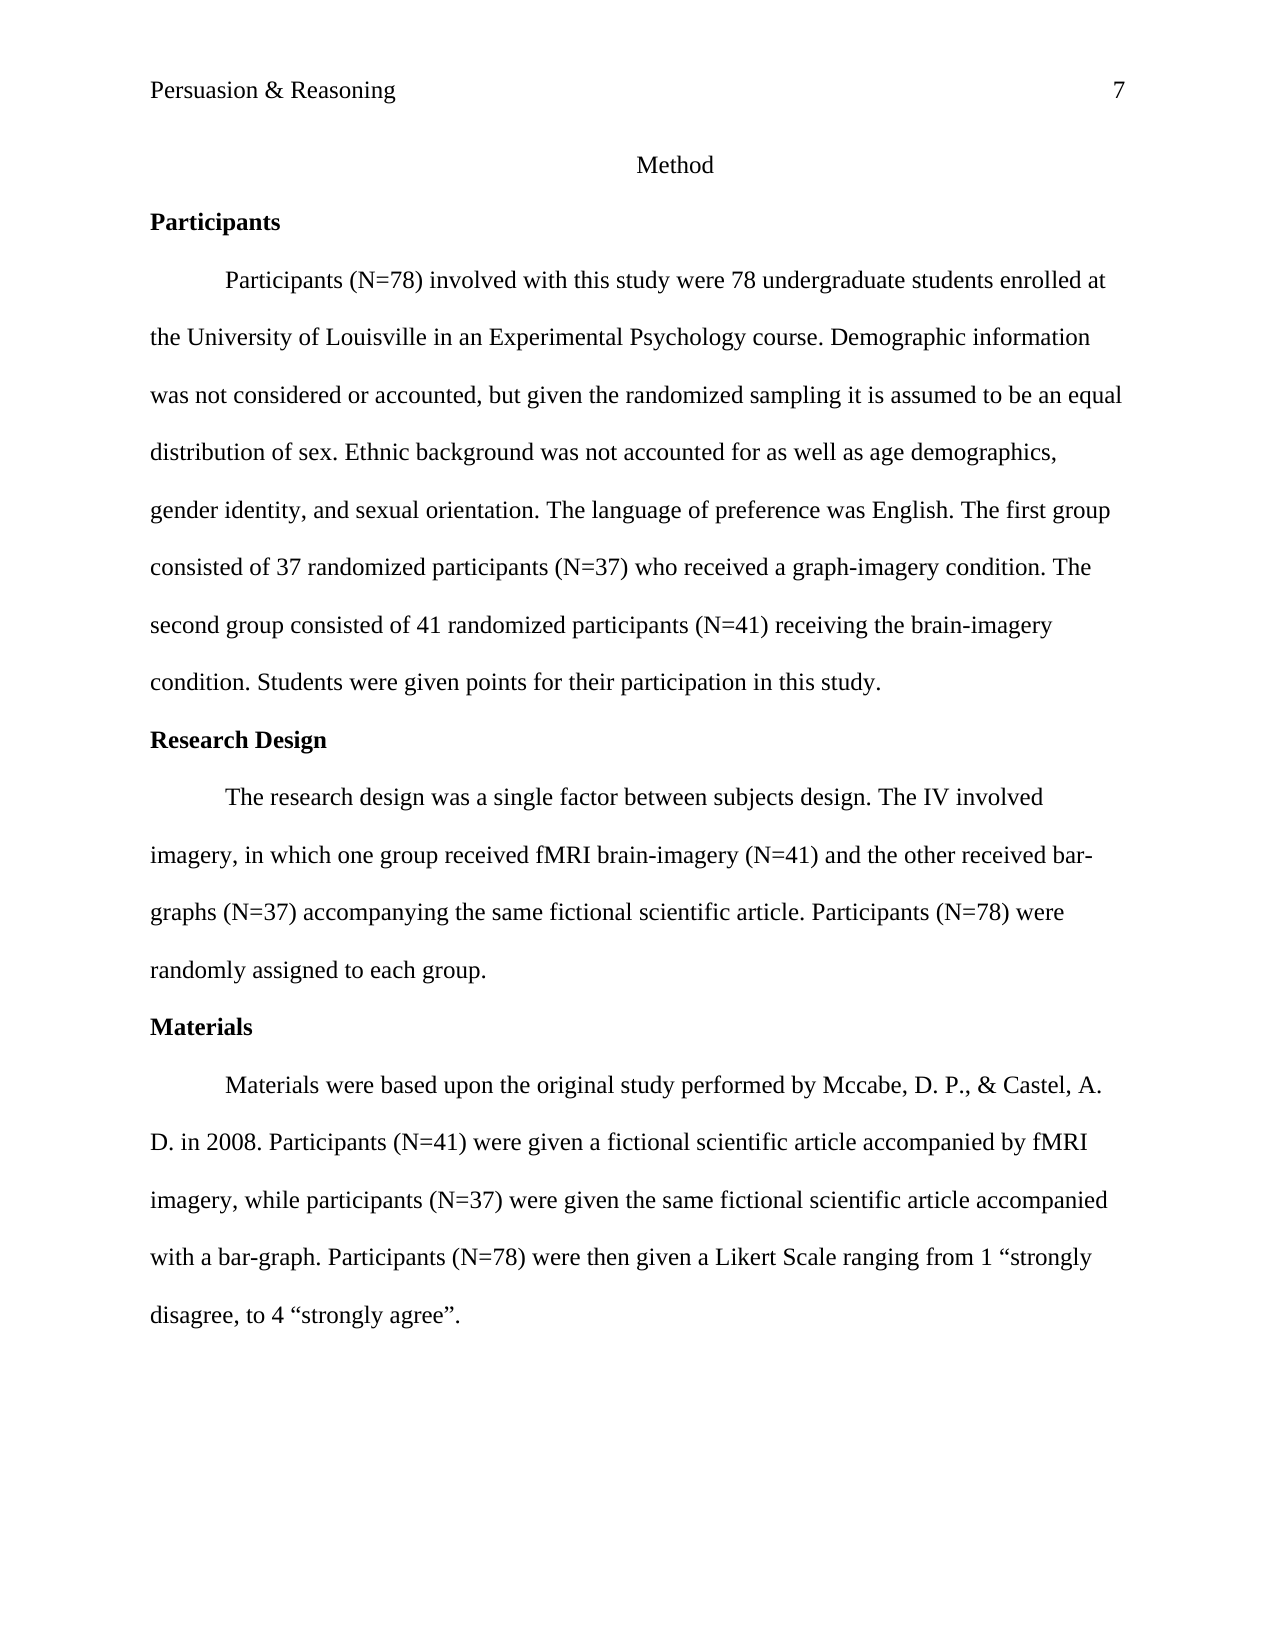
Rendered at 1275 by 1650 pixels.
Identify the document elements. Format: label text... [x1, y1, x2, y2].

text The research design was a single factor between subjects design. The IV involved imagery, in which one group received fMRI brain-imagery (N=41) and the other received bar-graphs (N=37) accompanying the same fictional scientific article. Participants (N=78) were randomly assigned to each group. [150, 782, 1125, 984]
text Research Design [150, 725, 1125, 754]
text Participants (N=78) involved with this study were 78 undergraduate students enrolled at the University of Louisville in an Experimental Psychology course. Demographic information was not considered or accounted, but given the randomized sampling it is assumed to be an equal distribution of sex. Ethnic background was not accounted for as well as age demographics, gender identity, and sexual orientation. The language of preference was English. The first group consisted of 37 randomized participants (N=37) who received a graph-imagery condition. The second group consisted of 41 randomized participants (N=41) receiving the brain-imagery condition. Students were given points for their participation in this study. [150, 265, 1125, 696]
text Participants [150, 207, 1125, 236]
text Materials were based upon the original study performed by Mccabe, D. P., & Castel, A. D. in 2008. Participants (N=41) were given a fictional scientific article accompanied by fMRI imagery, while participants (N=37) were given the same fictional scientific article accompanied with a bar-graph. Participants (N=78) were then given a Likert Scale ranging from 1 “strongly disagree, to 4 “strongly agree”. [150, 1070, 1125, 1329]
text Method [150, 150, 1125, 179]
text Materials [150, 1012, 1125, 1041]
